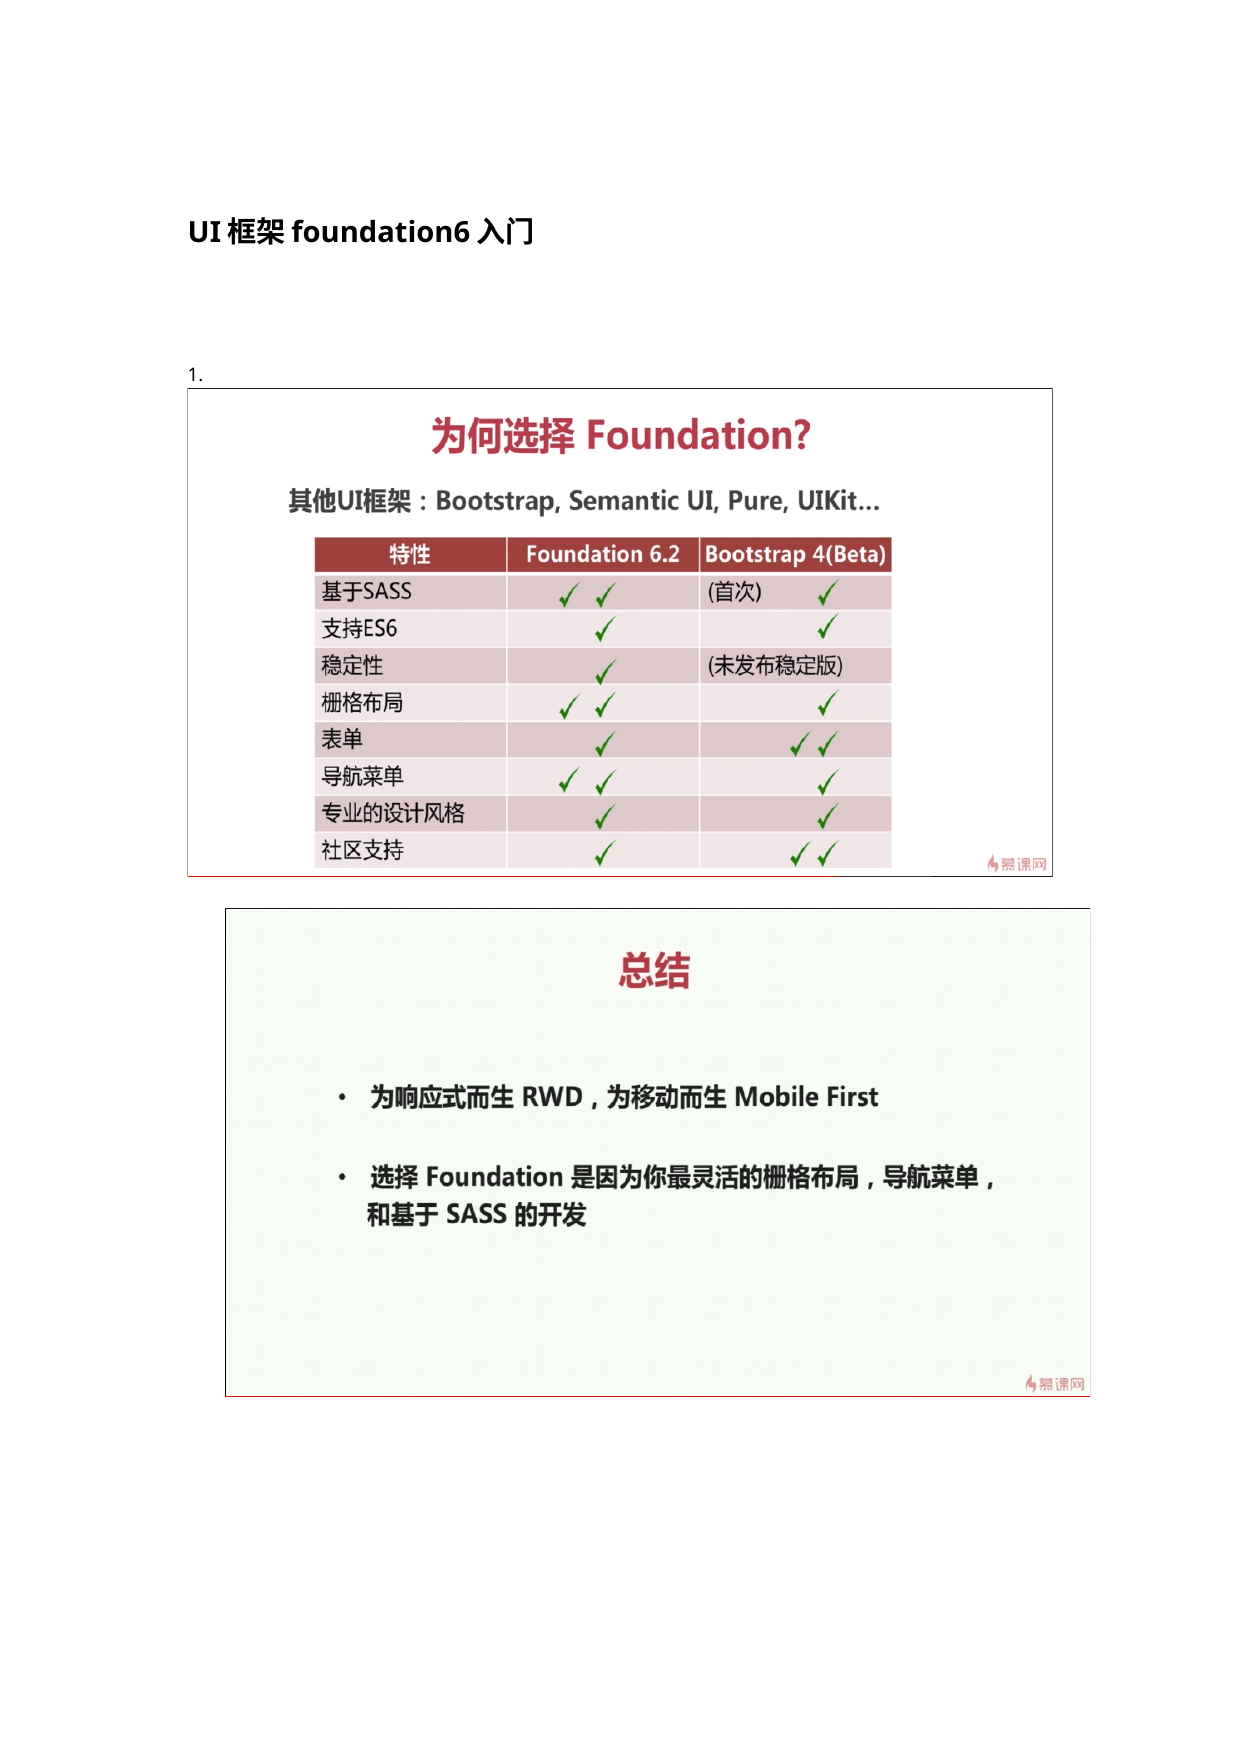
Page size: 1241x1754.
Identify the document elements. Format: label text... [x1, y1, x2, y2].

subtitle UI框架foundation6入门 [187, 197, 1053, 262]
picture [225, 908, 1091, 1397]
picture [187, 388, 1053, 877]
